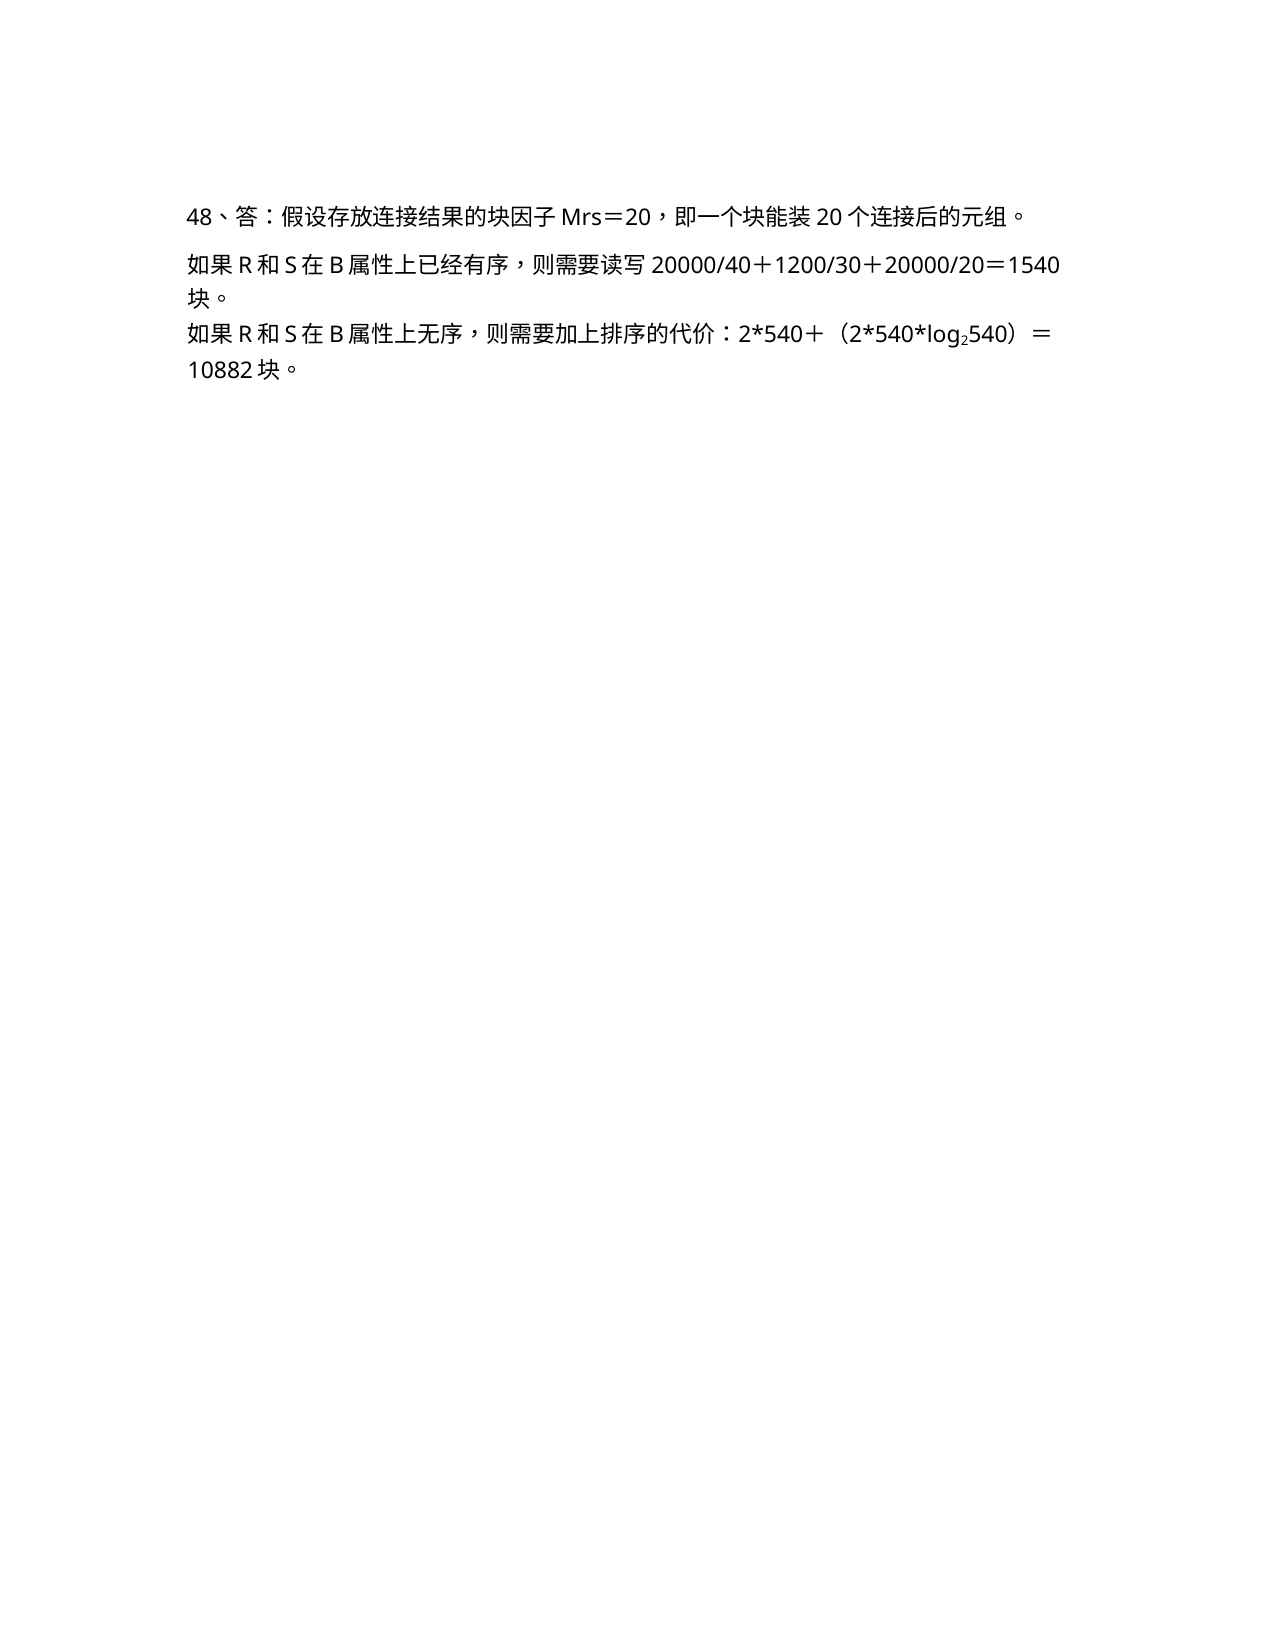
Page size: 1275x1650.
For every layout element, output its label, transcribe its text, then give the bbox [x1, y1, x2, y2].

text 如果R和S在B属性上已经有序，则需要读写20000/40＋1200/30＋20000/20＝1540块。 [187, 249, 1078, 315]
text 如果R和S在B属性上无序，则需要加上排序的代价：2*540＋（2*540*log2540）＝10882块。 [187, 318, 1087, 385]
text 48、答：假设存放连接结果的块因子Mrs＝20，即一个块能装20个连接后的元组。 [186, 201, 1087, 232]
